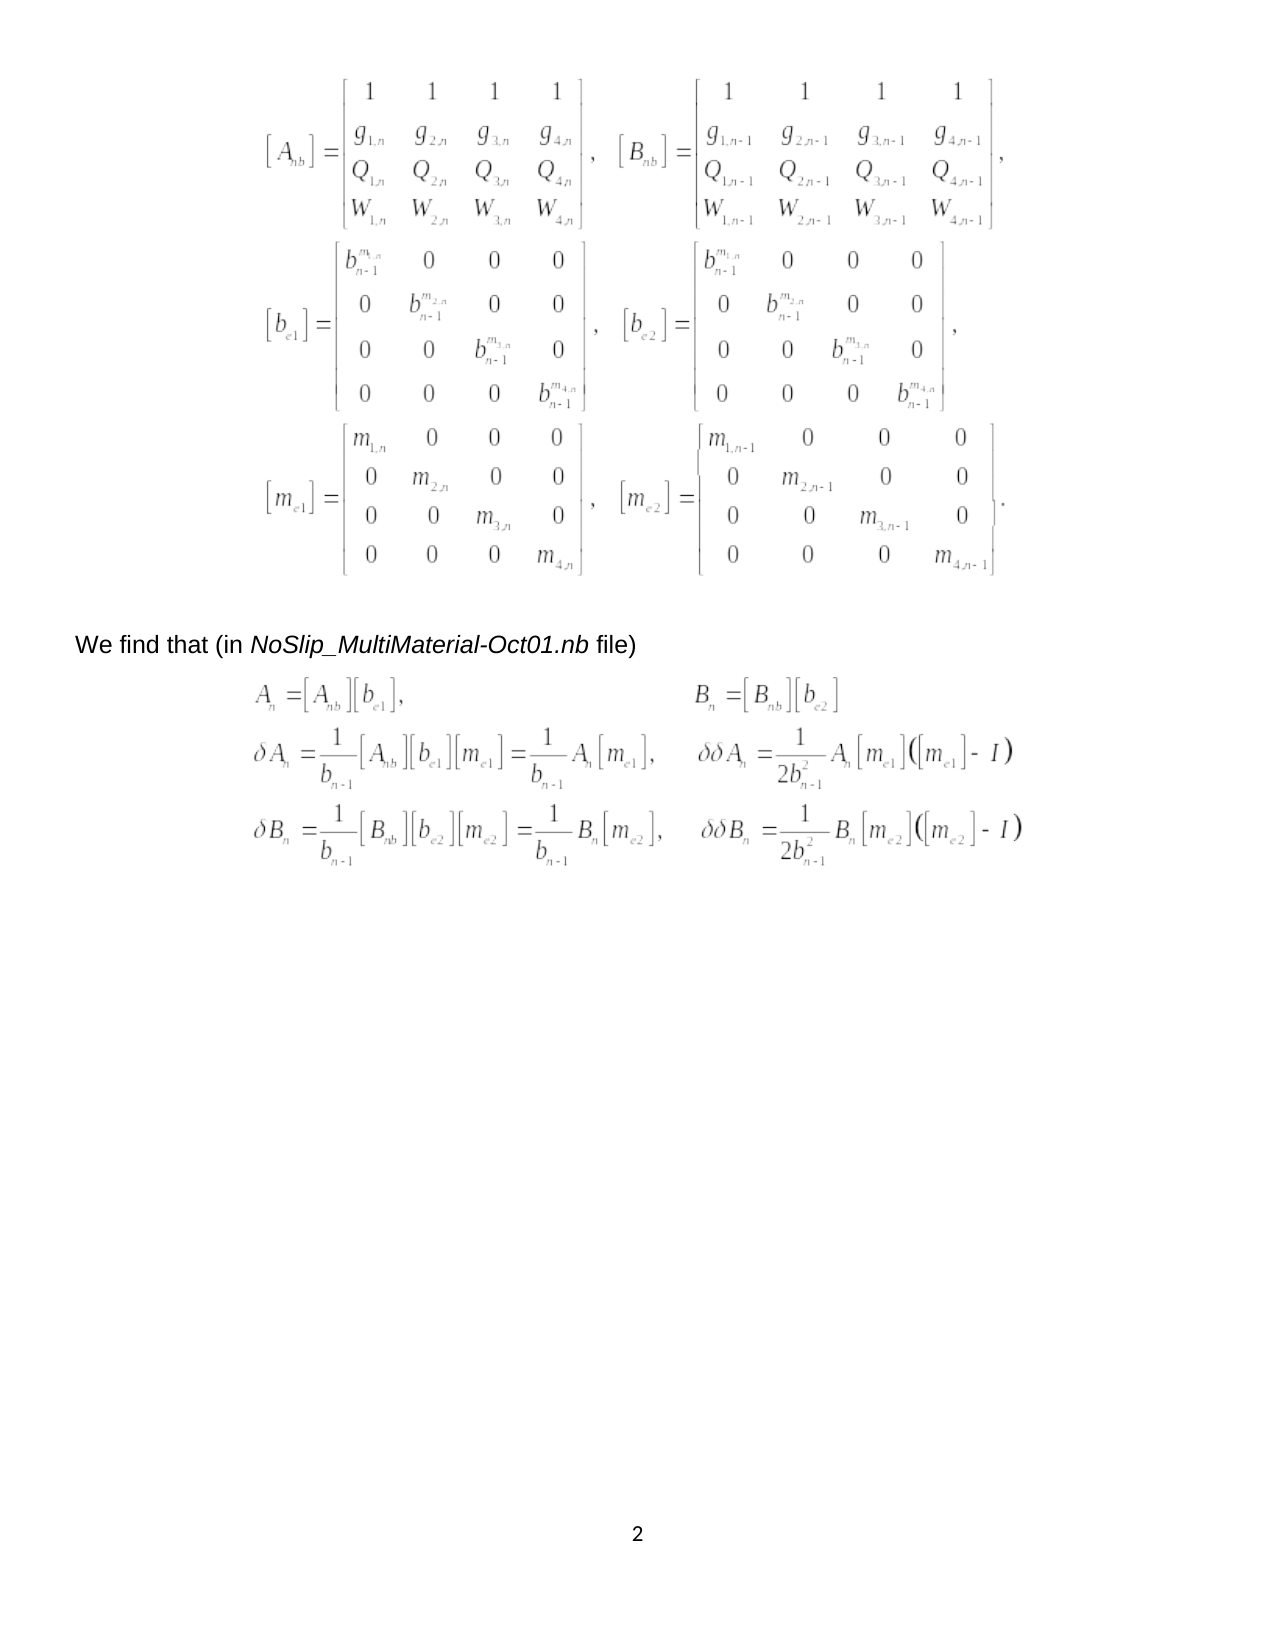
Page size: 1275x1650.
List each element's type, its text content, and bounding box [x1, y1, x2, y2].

text We find that (in NoSlip_MultiMaterial-Oct01.nb file) [75, 630, 1200, 659]
